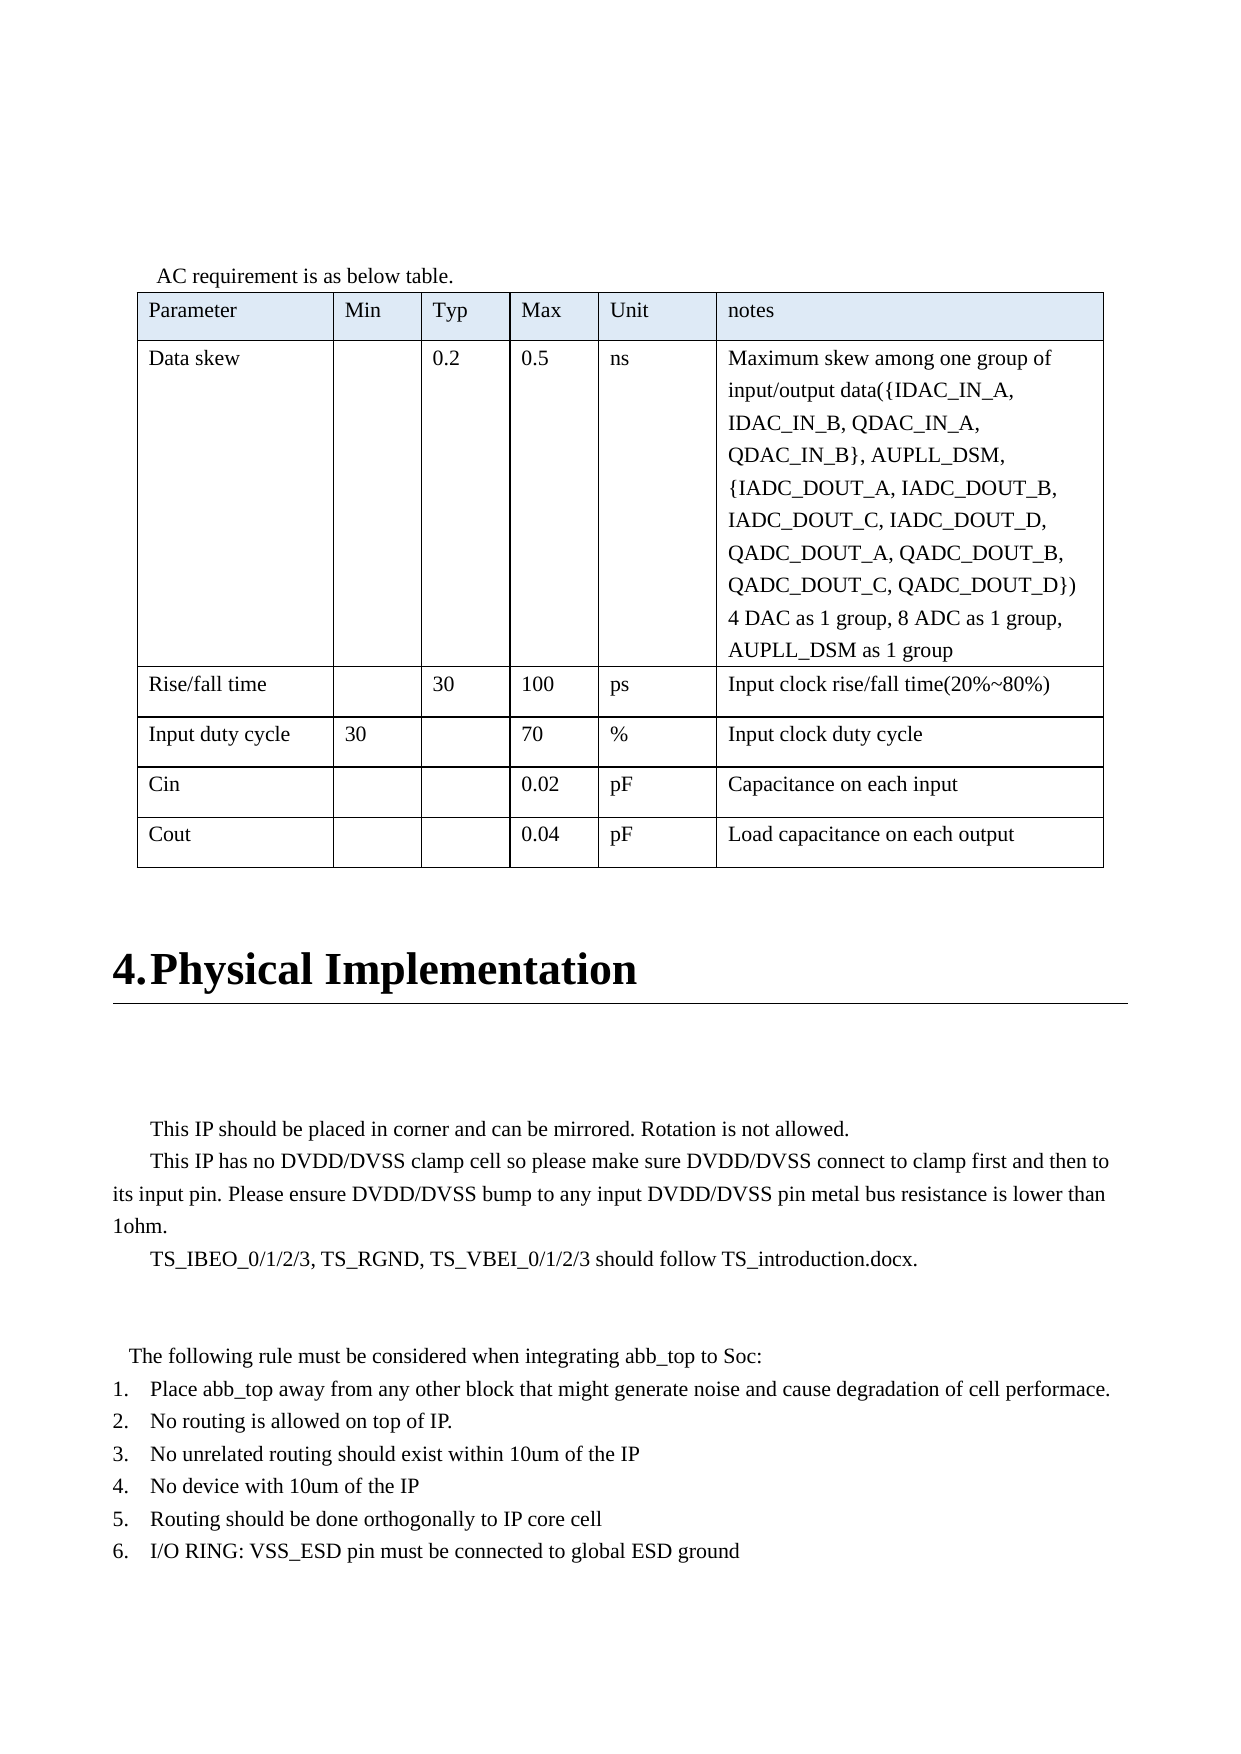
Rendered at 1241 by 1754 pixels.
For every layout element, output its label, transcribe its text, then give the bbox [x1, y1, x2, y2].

table_cell Input clock rise/fall time(20%~80%) [717, 667, 1103, 716]
table_cell ps [599, 667, 716, 716]
table_header Unit [599, 293, 716, 340]
table_cell Rise/fall time [138, 667, 333, 716]
table_cell Load capacitance on each output [717, 818, 1103, 867]
table_cell [422, 818, 509, 867]
table_cell [422, 768, 509, 817]
table_cell 30 [422, 667, 509, 716]
table_cell [422, 718, 509, 766]
table_cell % [599, 718, 716, 766]
table_cell Cin [138, 768, 333, 817]
text AC requirement is as below table. [112, 259, 1128, 292]
table_cell Input duty cycle [138, 718, 333, 766]
table_header Max [511, 293, 598, 340]
table_header Min [334, 293, 421, 340]
text TS_IBEO_0/1/2/3, TS_RGND, TS_VBEI_0/1/2/3 should follow TS_introduction.docx. [112, 1242, 1128, 1275]
table_header Parameter [138, 293, 333, 340]
text The following rule must be considered when integrating abb_top to Soc: [112, 1340, 1128, 1372]
table_cell 30 [334, 718, 421, 766]
table_cell pF [599, 768, 716, 817]
table_header Typ [422, 293, 509, 340]
text This IP has no DVDD/DVSS clamp cell so please make sure DVDD/DVSS connect to clamp first and then to its input pin. Please ensure DVDD/DVSS bump to any input DVDD/DVSS pin metal bus resistance is lower than 1ohm. [112, 1145, 1128, 1242]
list Routing should be done orthogonally to IP core cell [112, 1502, 1128, 1535]
table_cell [334, 818, 421, 867]
list I/O RING: VSS_ESD pin must be connected to global ESD ground [112, 1535, 1128, 1567]
table_cell Maximum skew among one group of input/output data({IDAC_IN_A, IDAC_IN_B, QDAC_IN_A, QDAC_IN_B}, AUPLL_DSM, {IADC_DOUT_A, IADC_DOUT_B, IADC_DOUT_C, IADC_DOUT_D, QADC_DOUT_A, QADC_DOUT_B, QADC_DOUT_C, QADC_DOUT_D}) 4 DAC as 1 group, 8 ADC as 1 group, AUPLL_DSM as 1 group [717, 341, 1103, 666]
table_cell Data skew [138, 341, 333, 666]
table_cell ns [599, 341, 716, 666]
table_cell 70 [511, 718, 598, 766]
subtitle Physical Implementation [112, 936, 1128, 1004]
table_cell [334, 341, 421, 666]
table_cell 0.02 [511, 768, 598, 817]
table_cell [334, 768, 421, 817]
table_header notes [717, 293, 1103, 340]
table_cell pF [599, 818, 716, 867]
table_cell [334, 667, 421, 716]
table_cell 0.04 [511, 818, 598, 867]
table_cell Capacitance on each input [717, 768, 1103, 817]
table_cell 100 [511, 667, 598, 716]
table_cell Cout [138, 818, 333, 867]
table_cell Input clock duty cycle [717, 718, 1103, 766]
list No device with 10um of the IP [112, 1470, 1128, 1502]
list No routing is allowed on top of IP. [112, 1405, 1128, 1437]
list No unrelated routing should exist within 10um of the IP [112, 1437, 1128, 1470]
table_cell 0.5 [511, 341, 598, 666]
list Place abb_top away from any other block that might generate noise and cause degradation of cell performace. [112, 1372, 1128, 1405]
table_cell 0.2 [422, 341, 509, 666]
text This IP should be placed in corner and can be mirrored. Rotation is not allowed. [112, 1112, 1128, 1145]
